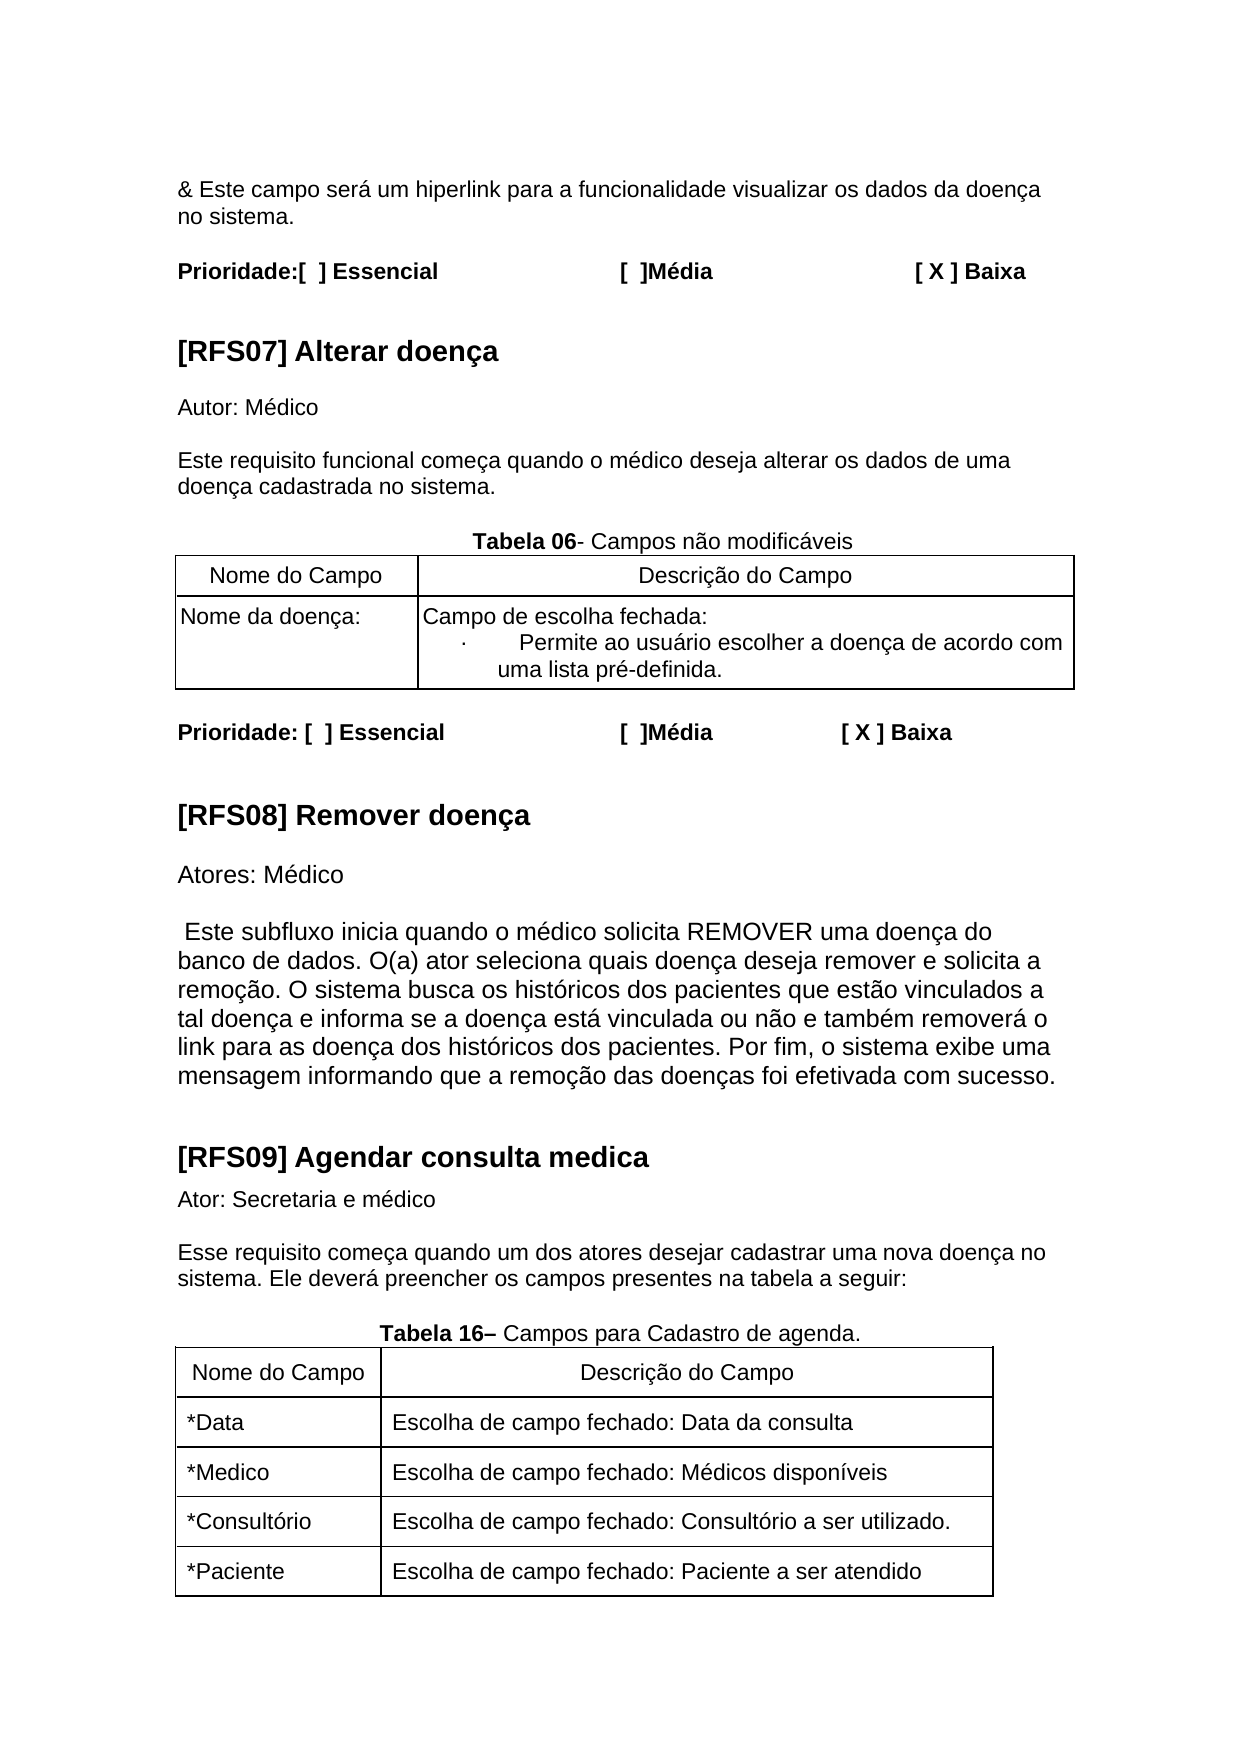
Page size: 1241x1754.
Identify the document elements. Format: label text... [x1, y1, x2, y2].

table_header Nome do Campo [176, 1348, 380, 1396]
table_cell *Data [176, 1397, 380, 1446]
table_cell Nome da doença: [176, 596, 417, 688]
text Tabela 06- Campos não modificáveis [177, 528, 1063, 554]
table_cell *Medico [176, 1447, 380, 1496]
text Prioridade: [ ] Essencial [ ]Média [ X ] Baixa [177, 690, 1063, 745]
text Autor: Médico [177, 394, 1063, 420]
table_header Descrição do Campo [382, 1348, 992, 1396]
text Prioridade:[ ] Essencial [ ]Média [ X ] Baixa [177, 258, 1063, 284]
text Atores: Médico [177, 860, 1063, 889]
table_cell Escolha de campo fechado: Médicos disponíveis [382, 1448, 992, 1496]
text & Este campo será um hiperlink para a funcionalidade visualizar os dados da doença no sistema. [177, 176, 1063, 229]
text Este requisito funcional começa quando o médico deseja alterar os dados de uma doença cadastrada no sistema. [177, 447, 1063, 499]
text [RFS07] Alterar doença [177, 334, 1063, 368]
text Este subfluxo inicia quando o médico solicita REMOVER uma doença do banco de dados. O(a) ator seleciona quais doença deseja remover e solicita a remoção. O sistema busca os históricos dos pacientes que estão vinculados a tal doença e informa se a doença está vinculada ou não e também removerá o link para as doença dos históricos dos pacientes. Por fim, o sistema exibe uma mensagem informando que a remoção das doenças foi efetivada com sucesso. [177, 917, 1063, 1090]
text Tabela 16– Campos para Cadastro de agenda. [177, 1320, 1063, 1346]
text Esse requisito começa quando um dos atores desejar cadastrar uma nova doença no sistema. Ele deverá preencher os campos presentes na tabela a seguir: [177, 1239, 1063, 1291]
table_cell Campo de escolha fechada: · Permite ao usuário escolher a doença de acordo com uma lista pré-definida. [419, 597, 1073, 688]
table_cell Escolha de campo fechado: Data da consulta [382, 1398, 992, 1446]
table_cell Escolha de campo fechado: Paciente a ser atendido [382, 1547, 992, 1595]
table_cell *Paciente [176, 1547, 380, 1595]
table_cell *Consultório [176, 1497, 380, 1546]
text [RFS09] Agendar consulta medica [177, 1140, 1063, 1173]
table_header Descrição do Campo [419, 556, 1073, 595]
text Ator: Secretaria e médico [177, 1186, 1063, 1212]
text [RFS08] Remover doença [177, 798, 1063, 831]
table_header Nome do Campo [176, 556, 417, 595]
table_cell Escolha de campo fechado: Consultório a ser utilizado. [382, 1497, 992, 1546]
